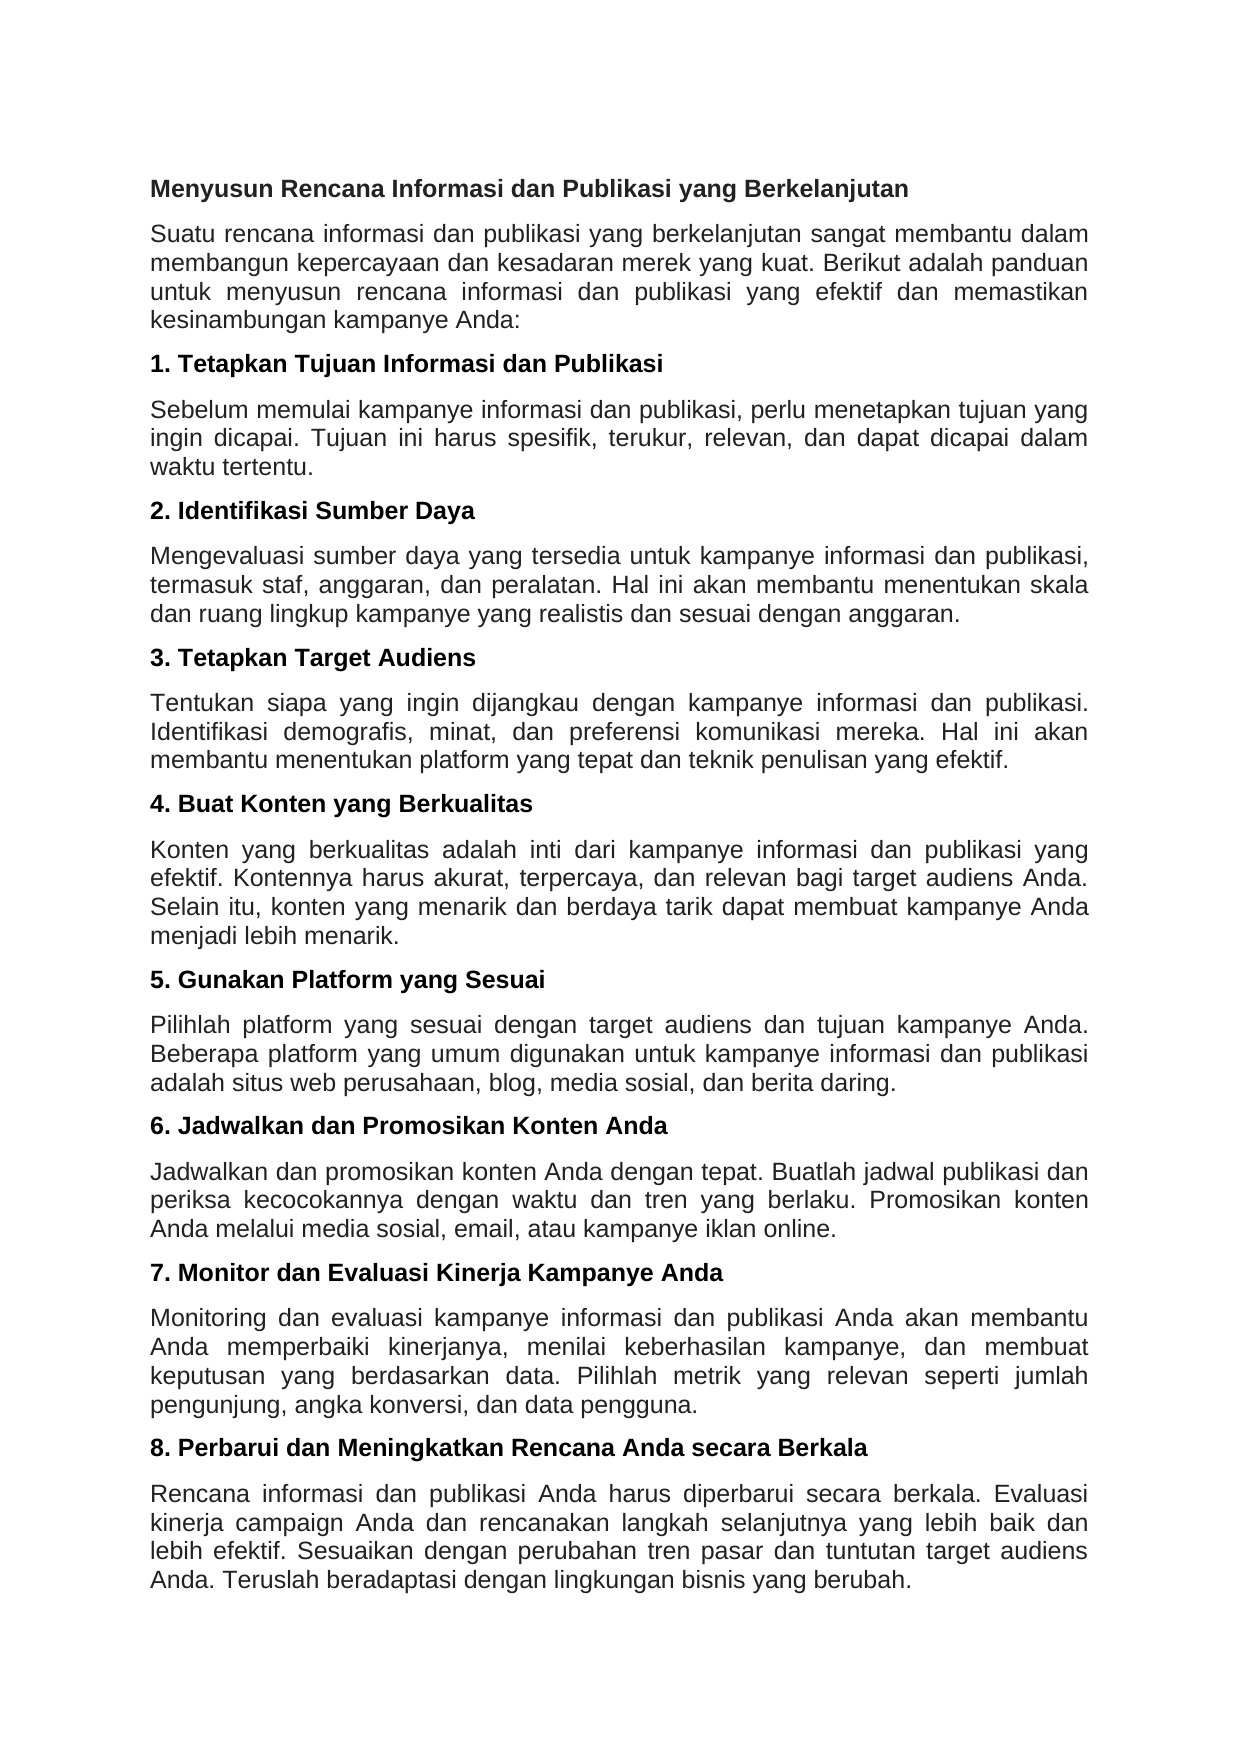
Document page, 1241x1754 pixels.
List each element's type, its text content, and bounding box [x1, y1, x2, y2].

text Pilihlah platform yang sesuai dengan target audiens dan tujuan kampanye Anda. Beberapa platform yang umum digunakan untuk kampanye informasi dan publikasi adalah situs web perusahaan, blog, media sosial, dan berita daring. [150, 1010, 1090, 1096]
text 3. Tetapkan Target Audiens [150, 627, 1090, 671]
text 7. Monitor dan Evaluasi Kinerja Kampanye Anda [150, 1243, 1090, 1287]
text 5. Gunakan Platform yang Sesuai [150, 949, 1090, 993]
text 2. Identifikasi Sumber Daya [150, 481, 1090, 524]
text Monitoring dan evaluasi kampanye informasi dan publikasi Anda akan membantu Anda memperbaiki kinerjanya, menilai keberhasilan kampanye, dan membuat keputusan yang berdasarkan data. Pilihlah metrik yang relevan seperti jumlah pengunjung, angka konversi, dan data pengguna. [150, 1303, 1090, 1418]
text Rencana informasi dan publikasi Anda harus diperbarui secara berkala. Evaluasi kinerja campaign Anda dan rencanakan langkah selanjutnya yang lebih baik dan lebih efektif. Sesuaikan dengan perubahan tren pasar dan tuntutan target audiens Anda. Teruslah beradaptasi dengan lingkungan bisnis yang berubah. [150, 1479, 1090, 1594]
text Suatu rencana informasi dan publikasi yang berkelanjutan sangat membantu dalam membangun kepercayaan dan kesadaran merek yang kuat. Berikut adalah panduan untuk menyusun rencana informasi dan publikasi yang efektif dan memastikan kesinambungan kampanye Anda: [150, 219, 1090, 334]
text Tentukan siapa yang ingin dijangkau dengan kampanye informasi dan publikasi. Identifikasi demografis, minat, dan preferensi komunikasi mereka. Hal ini akan membantu menentukan platform yang tepat dan teknik penulisan yang efektif. [150, 688, 1090, 774]
text Sebelum memulai kampanye informasi dan publikasi, perlu menetapkan tujuan yang ingin dicapai. Tujuan ini harus spesifik, terukur, relevan, dan dapat dicapai dalam waktu tertentu. [150, 394, 1090, 481]
text Menyusun Rencana Informasi dan Publikasi yang Berkelanjutan [150, 150, 1090, 202]
text 4. Buat Konten yang Berkualitas [150, 774, 1090, 818]
text 1. Tetapkan Tujuan Informasi dan Publikasi [150, 334, 1090, 378]
text Mengevaluasi sumber daya yang tersedia untuk kampanye informasi dan publikasi, termasuk staf, anggaran, dan peralatan. Hal ini akan membantu menentukan skala dan ruang lingkup kampanye yang realistis dan sesuai dengan anggaran. [150, 541, 1090, 627]
text Konten yang berkualitas adalah inti dari kampanye informasi dan publikasi yang efektif. Kontennya harus akurat, terpercaya, dan relevan bagi target audiens Anda. Selain itu, konten yang menarik dan berdaya tarik dapat membuat kampanye Anda menjadi lebih menarik. [150, 834, 1090, 949]
text 8. Perbarui dan Meningkatkan Rencana Anda secara Berkala [150, 1418, 1090, 1462]
text Jadwalkan dan promosikan konten Anda dengan tepat. Buatlah jadwal publikasi dan periksa kecocokannya dengan waktu dan tren yang berlaku. Promosikan konten Anda melalui media sosial, email, atau kampanye iklan online. [150, 1157, 1090, 1243]
text 6. Jadwalkan dan Promosikan Konten Anda [150, 1096, 1090, 1140]
